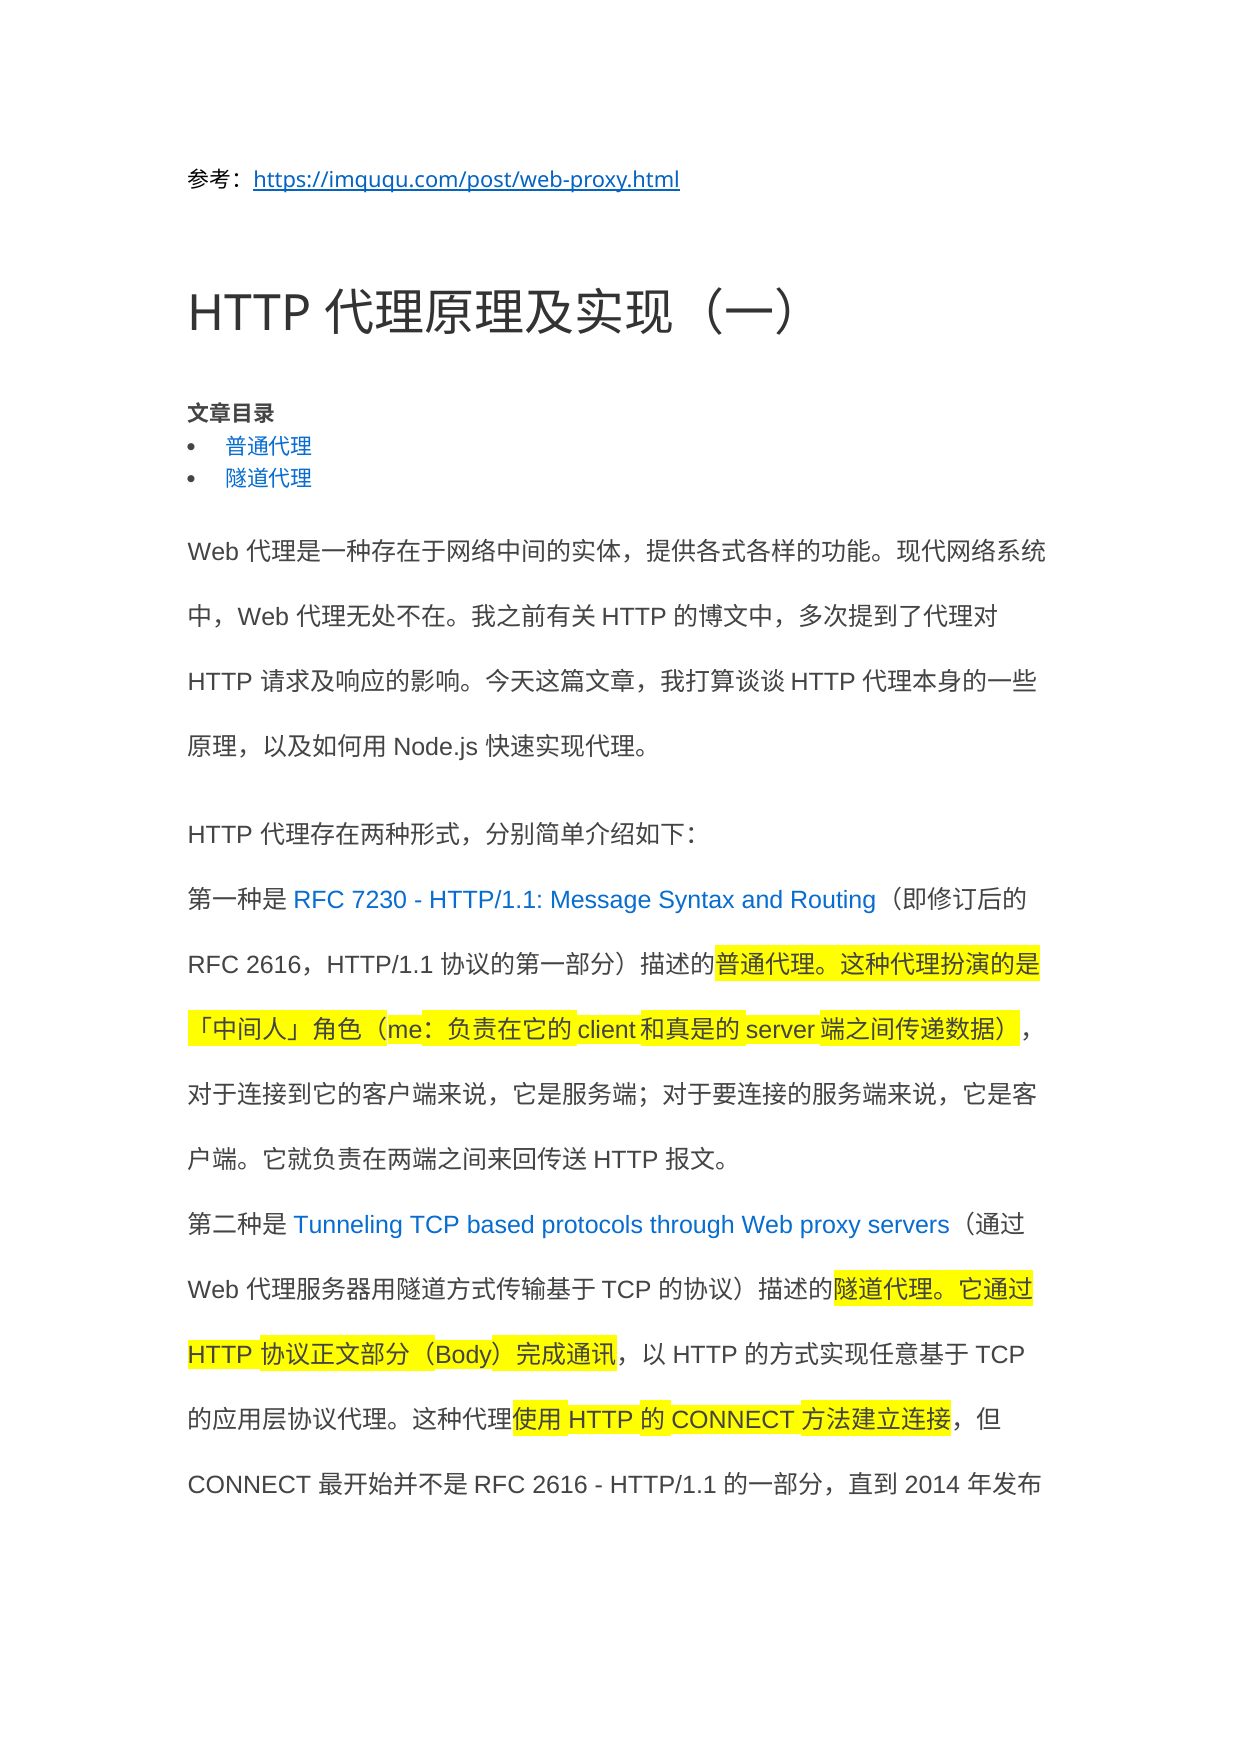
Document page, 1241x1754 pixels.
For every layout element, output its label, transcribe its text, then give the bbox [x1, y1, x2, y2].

subtitle HTTP 代理原理及实现（一） [187, 259, 1053, 357]
text 参考：https://imququ.com/post/web-proxy.html [187, 162, 1053, 194]
list 普通代理 [187, 428, 1040, 461]
text Web 代理是一种存在于网络中间的实体，提供各式各样的功能。现代网络系统中，Web 代理无处不在。我之前有关 HTTP 的博文中，多次提到了代理对 HTTP 请求及响应的影响。今天这篇文章，我打算谈谈 HTTP 代理本身的一些原理，以及如何用 Node.js 快速实现代理。 [187, 517, 1053, 777]
text HTTP 代理存在两种形式，分别简单介绍如下： [187, 800, 1053, 865]
list 隧道代理 [187, 461, 1040, 493]
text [187, 1190, 1053, 1515]
text 第一种是 RFC 7230 - HTTP/1.1: Message Syntax and Routing（即修订后的 RFC 2616，HTTP/1.1 协议的第一部分）描述的普通代理。这种代理扮演的是「中间人」角色（me：负责在它的client和真是的server端之间传递数据），对于连接到它的客户端来说，它是服务端；对于要连接的服务端来说，它是客户端。它就负责在两端之间来回传送 HTTP 报文。 [187, 865, 1053, 1190]
text 文章目录 [187, 396, 1053, 428]
